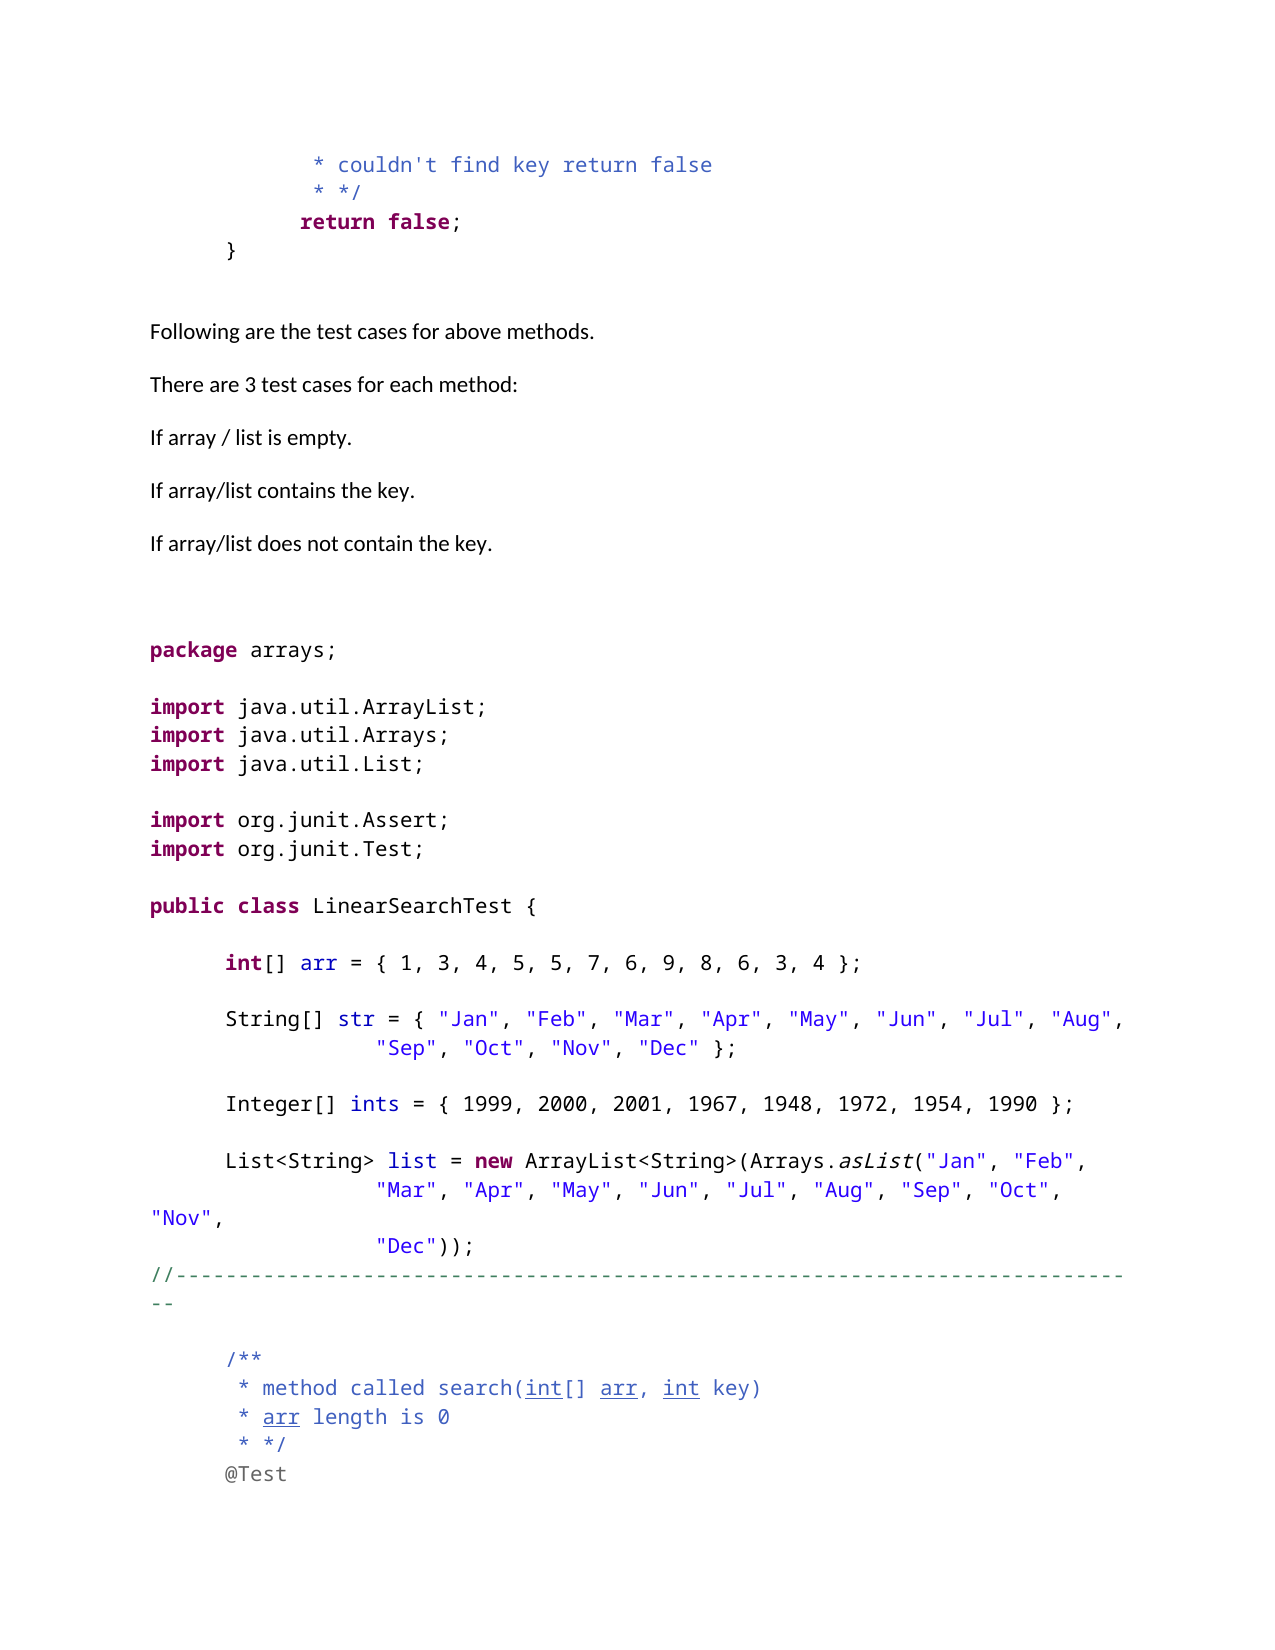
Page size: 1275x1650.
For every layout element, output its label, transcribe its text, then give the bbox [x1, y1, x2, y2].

text List<String> list = new ArrayList<String>(Arrays.asList("Jan", "Feb", [150, 1146, 1125, 1175]
text return false; [150, 207, 1125, 235]
text import java.util.ArrayList; [150, 692, 1125, 720]
text If array / list is empty. [150, 423, 1125, 451]
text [150, 1373, 1125, 1402]
text package arrays; [150, 635, 1125, 663]
text import java.util.Arrays; [150, 720, 1125, 749]
text import java.util.List; [150, 749, 1125, 777]
text @Test [150, 1459, 1125, 1487]
text * couldn't find key return false [150, 150, 1125, 178]
text "Mar", "Apr", "May", "Jun", "Jul", "Aug", "Sep", "Oct", "Nov", [150, 1175, 1125, 1232]
text * */ [150, 178, 1125, 207]
text * arr length is 0 [150, 1402, 1125, 1430]
text Integer[] ints = { 1999, 2000, 2001, 1967, 1948, 1972, 1954, 1990 }; [150, 1089, 1125, 1118]
text String[] str = { "Jan", "Feb", "Mar", "Apr", "May", "Jun", "Jul", "Aug", [150, 1004, 1125, 1033]
text Following are the test cases for above methods. [150, 317, 1125, 345]
text If array/list contains the key. [150, 476, 1125, 504]
text * */ [150, 1430, 1125, 1459]
text import org.junit.Test; [150, 834, 1125, 862]
text //------------------------------------------------------------------------------ [150, 1260, 1125, 1317]
text There are 3 test cases for each method: [150, 370, 1125, 398]
text /** [150, 1345, 1125, 1373]
text public class LinearSearchTest { [150, 891, 1125, 919]
text If array/list does not contain the key. [150, 529, 1125, 557]
text import org.junit.Assert; [150, 806, 1125, 834]
text "Dec")); [150, 1232, 1125, 1260]
text int[] arr = { 1, 3, 4, 5, 5, 7, 6, 9, 8, 6, 3, 4 }; [150, 948, 1125, 976]
text "Sep", "Oct", "Nov", "Dec" }; [150, 1033, 1125, 1061]
text } [150, 235, 1125, 264]
